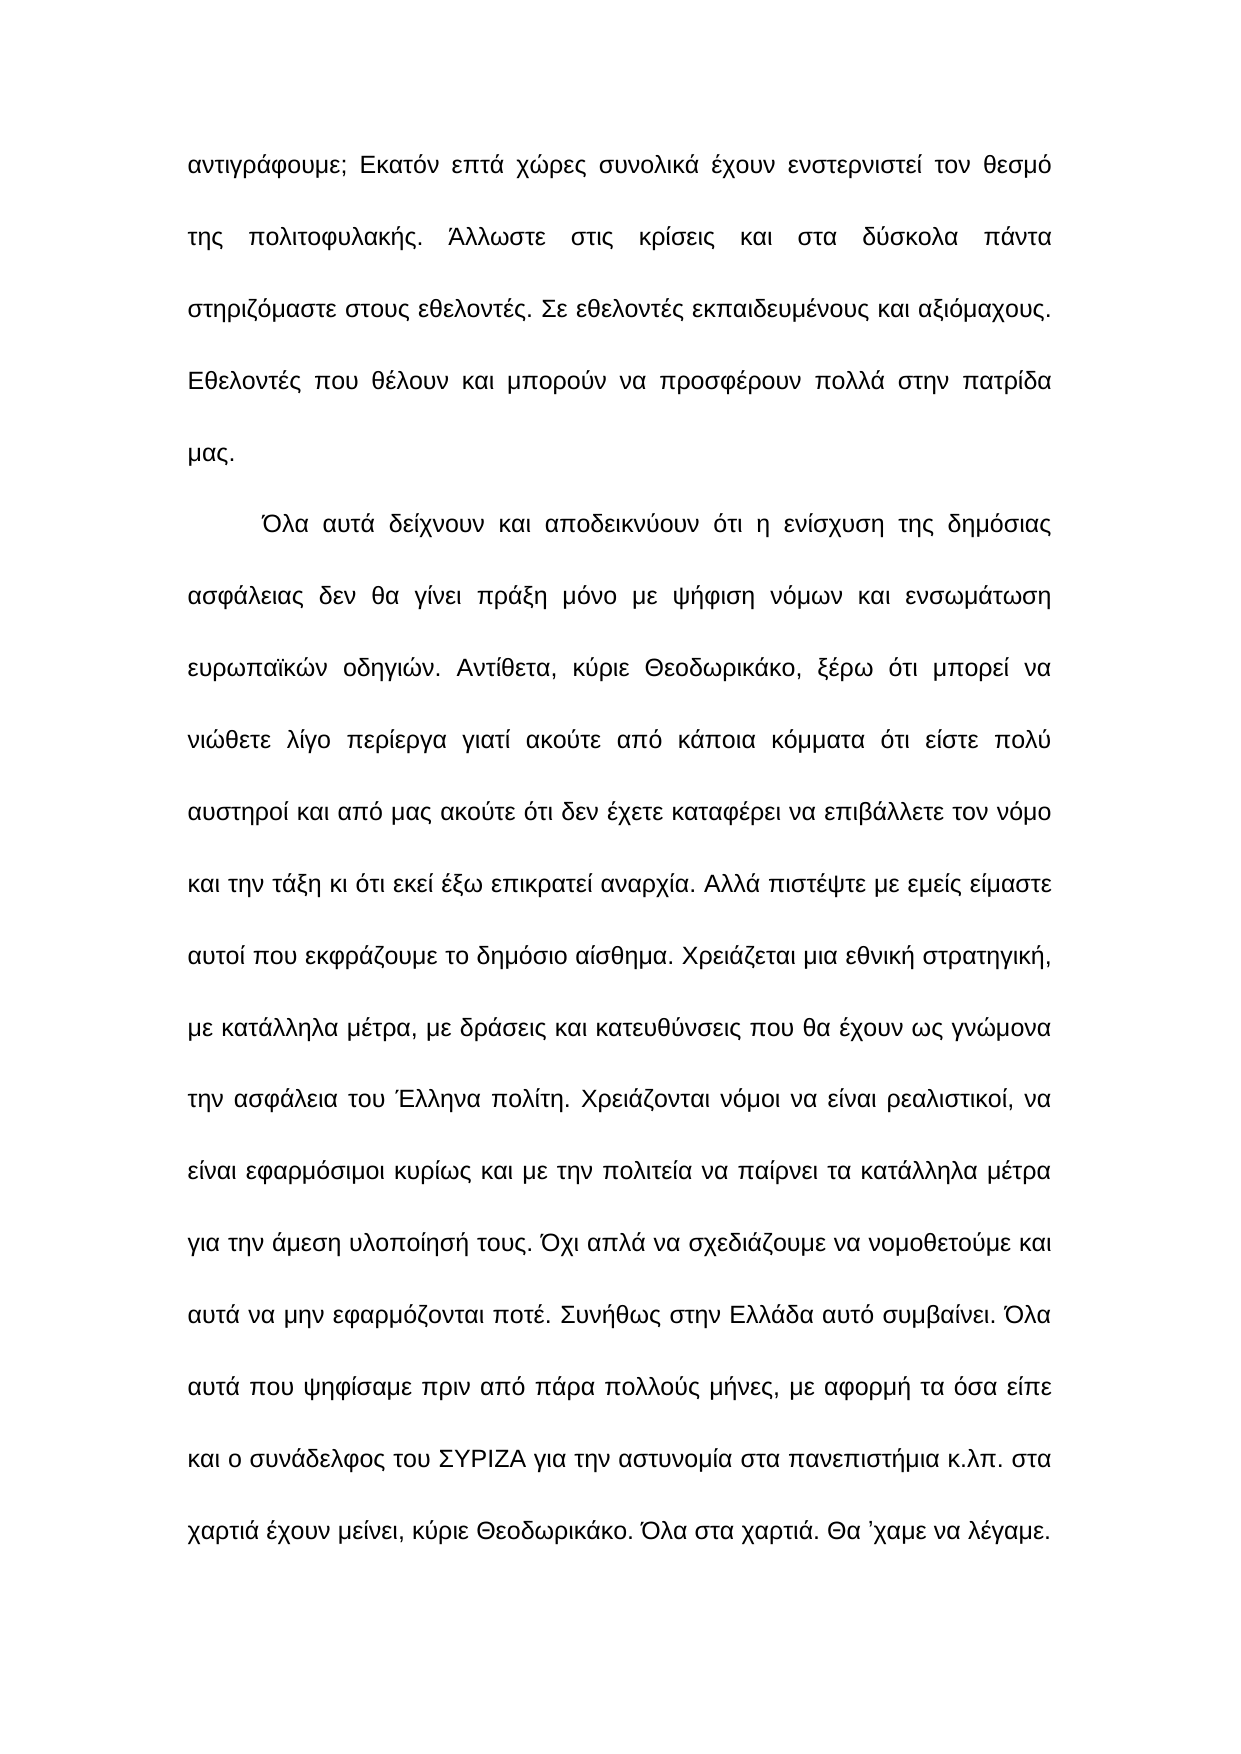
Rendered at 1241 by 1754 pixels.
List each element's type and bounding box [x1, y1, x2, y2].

text [187, 509, 1053, 1544]
text [187, 150, 1053, 466]
